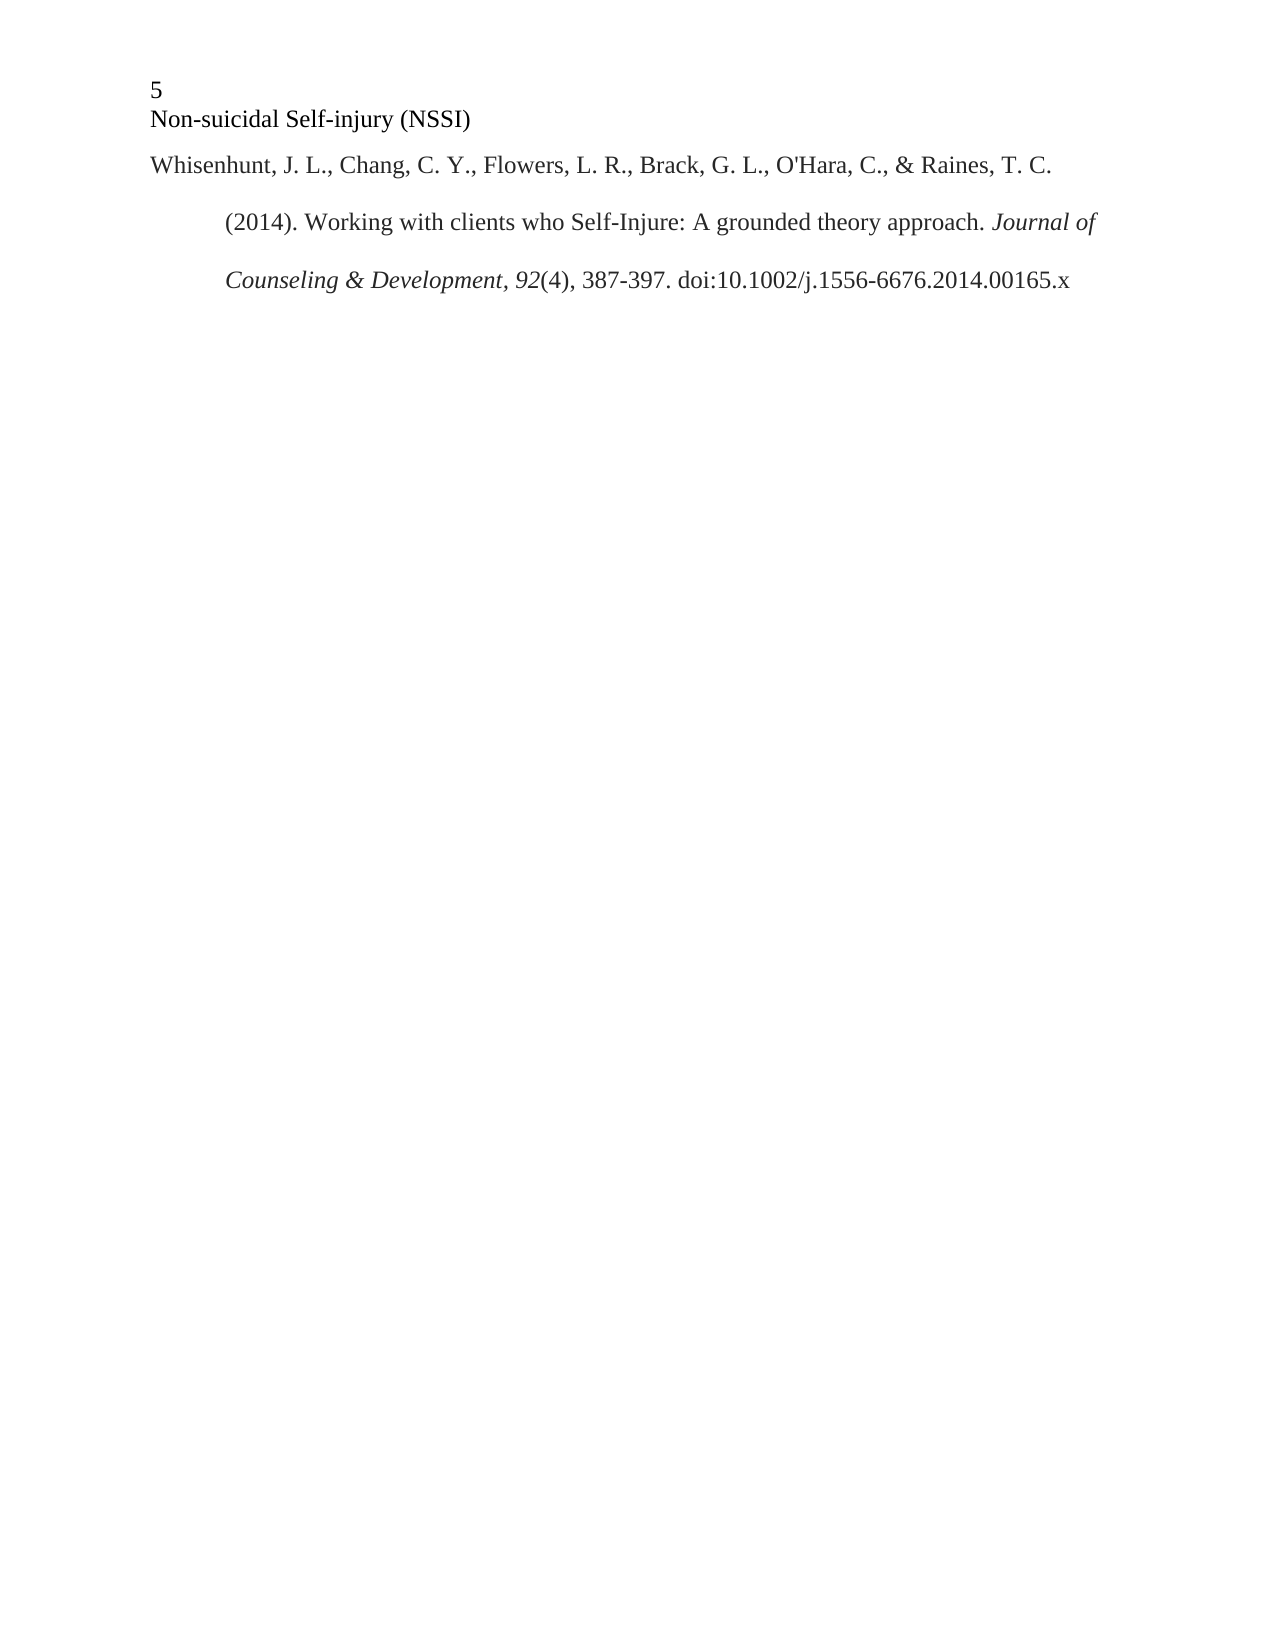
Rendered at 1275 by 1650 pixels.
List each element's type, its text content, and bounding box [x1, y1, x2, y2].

text Whisenhunt, J. L., Chang, C. Y., Flowers, L. R., Brack, G. L., O'Hara, C., & Raines, T. C. (2014). Working with clients who Self‐Injure: A grounded theory approach. Journal of Counseling & Development, 92(4), 387-397. doi:10.1002/j.1556-6676.2014.00165.x [150, 150, 1125, 294]
